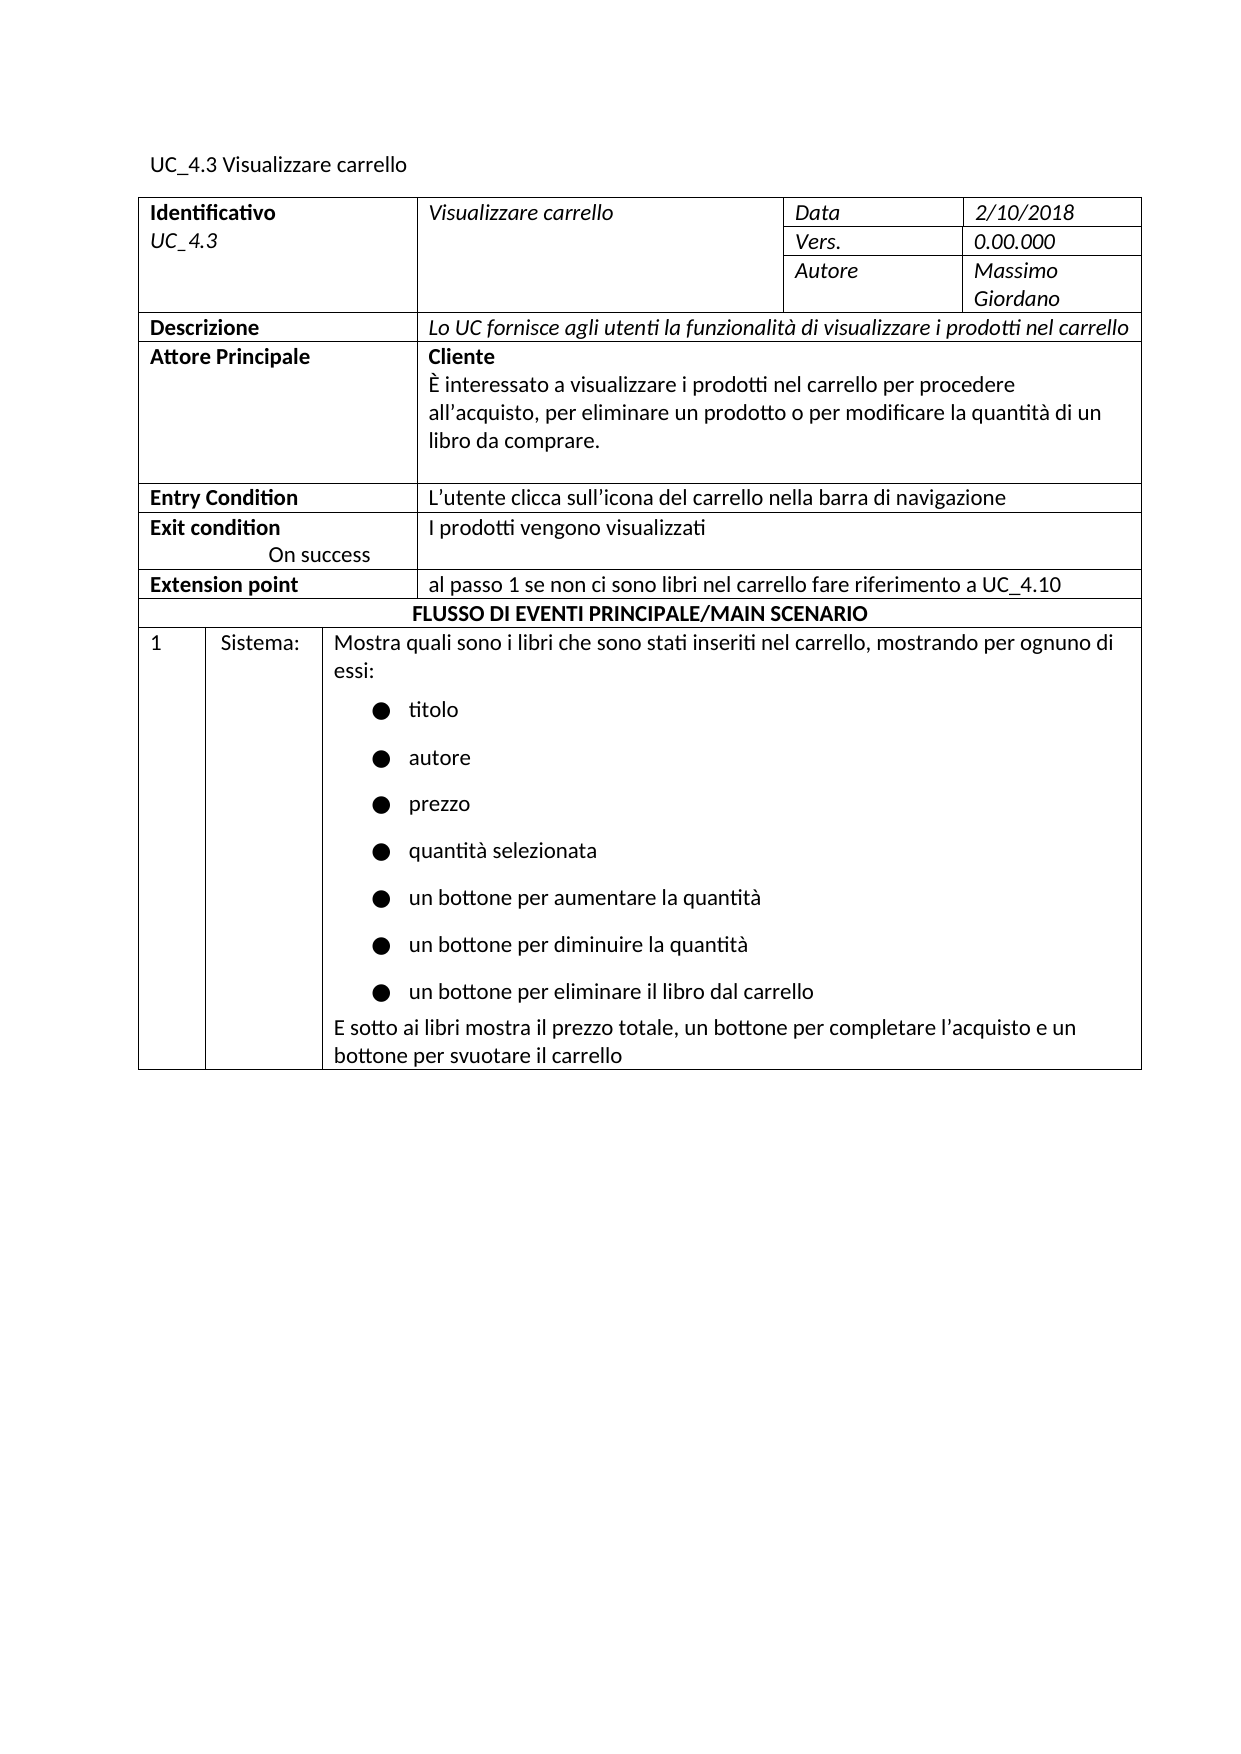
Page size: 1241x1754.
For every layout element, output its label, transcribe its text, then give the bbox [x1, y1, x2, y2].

table_cell Autore [784, 256, 962, 312]
table_header Visualizzare carrello [418, 198, 783, 312]
table_header 2/10/2018 [964, 198, 1141, 226]
table_cell Attore Principale [139, 342, 417, 482]
text UC_4.3 Visualizzare carrello [150, 150, 1090, 178]
table_header Data [784, 198, 963, 226]
table_cell 1 [139, 628, 205, 1069]
table_cell Entry Condition [139, 484, 417, 512]
table_header Identificativo UC_4.3 [139, 198, 417, 312]
table_cell 0.00.000 [963, 227, 1141, 255]
table_cell FLUSSO DI EVENTI PRINCIPALE/MAIN SCENARIO [139, 599, 1141, 627]
table_cell Mostra quali sono i libri che sono stati inseriti nel carrello, mostrando per ognuno di essi: titolo autore prezzo quantità selezionata un bottone per aumentare la quantità un bottone per diminuire la quantità un bottone per eliminare il libro dal carrello E sotto ai libri mostra il prezzo totale, un bottone per completare l’acquisto e un bottone per svuotare il carrello [323, 628, 1141, 1069]
table_cell Cliente È interessato a visualizzare i prodotti nel carrello per procedere all’acquisto, per eliminare un prodotto o per modificare la quantità di un libro da comprare. [418, 342, 1141, 482]
table_cell Sistema: [206, 628, 322, 1069]
table_cell I prodotti vengono visualizzati [418, 513, 1141, 569]
table_cell Exit condition On success [139, 513, 417, 569]
table_cell L’utente clicca sull’icona del carrello nella barra di navigazione [418, 484, 1141, 512]
table_cell al passo 1 se non ci sono libri nel carrello fare riferimento a UC_4.10 [418, 570, 1141, 598]
table_cell Vers. [784, 227, 962, 255]
table_cell Lo UC fornisce agli utenti la funzionalità di visualizzare i prodotti nel carrello [418, 313, 1141, 341]
table_cell Massimo Giordano [963, 256, 1141, 312]
table_cell Extension point [139, 570, 417, 598]
table_cell Descrizione [139, 313, 417, 341]
